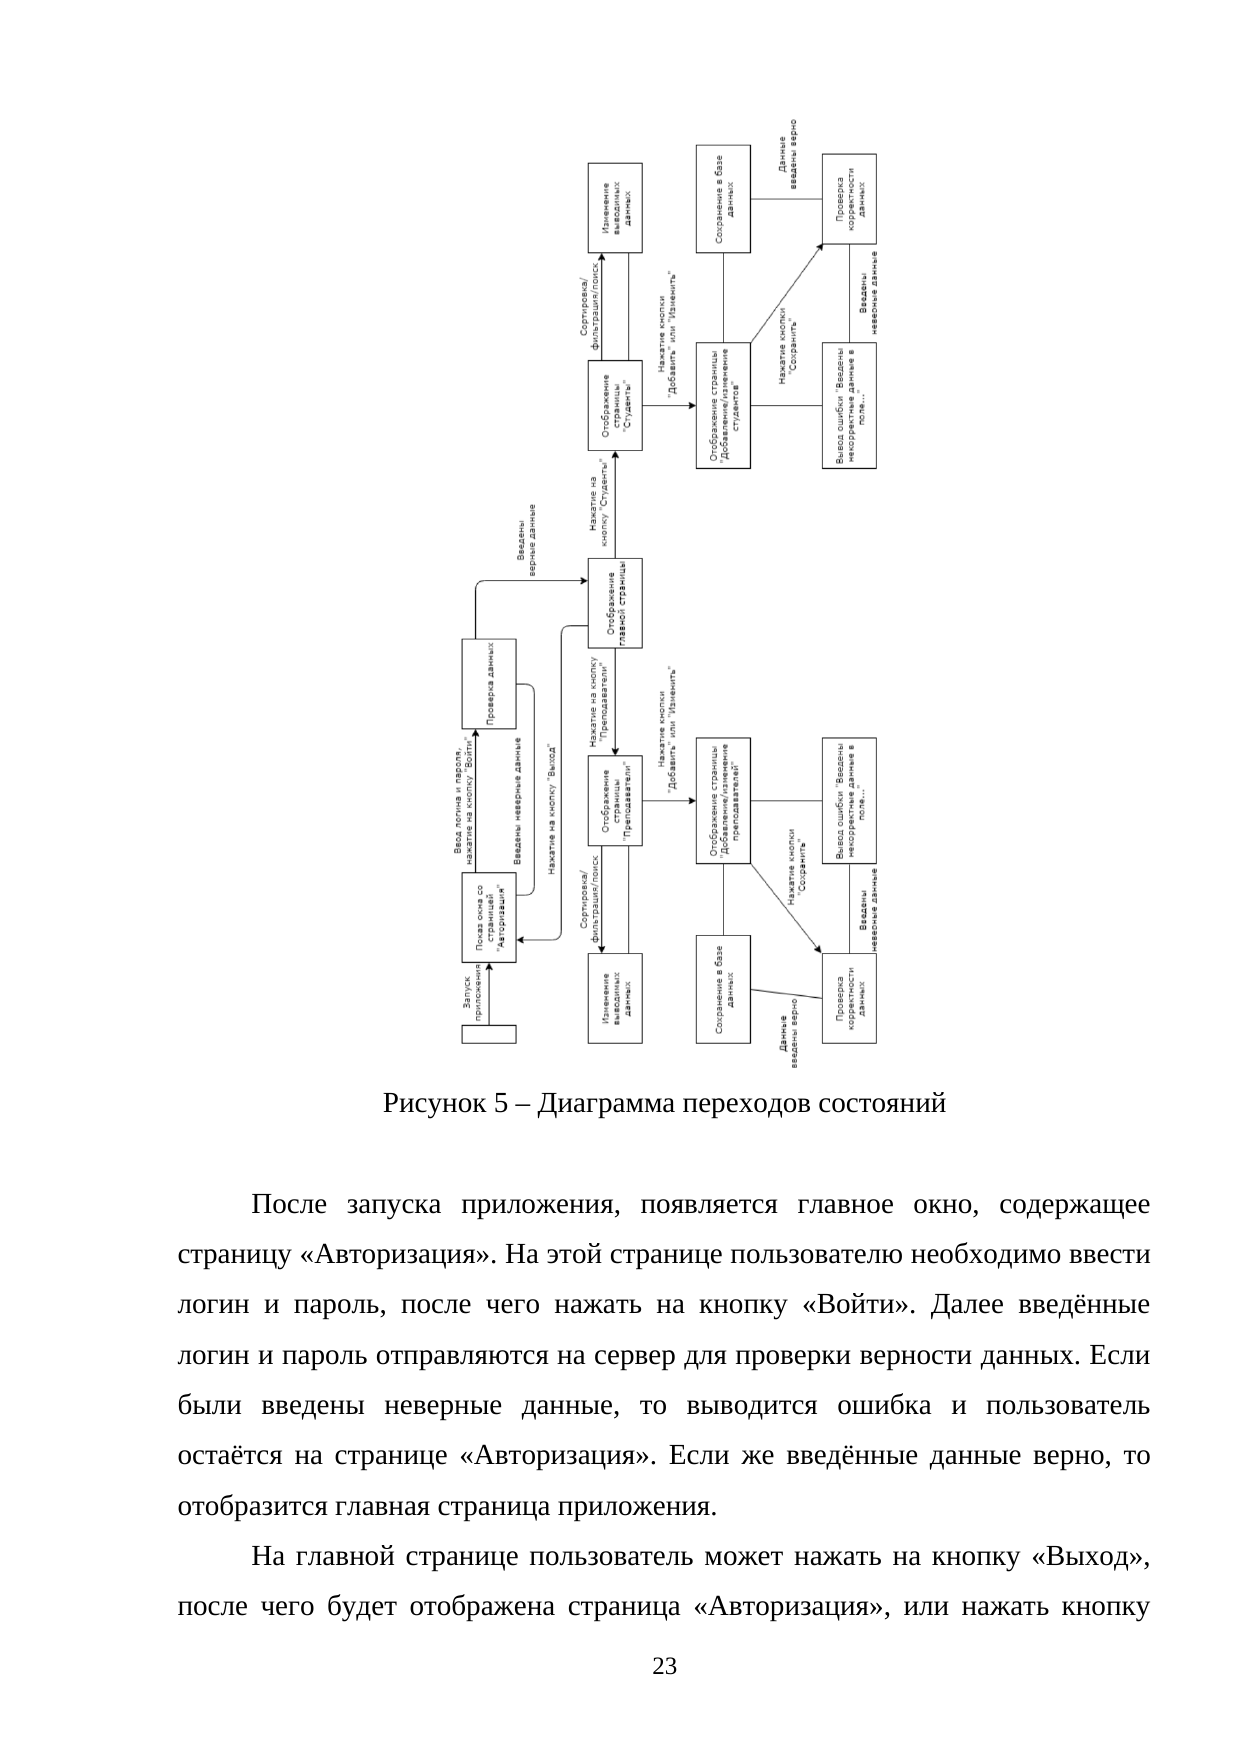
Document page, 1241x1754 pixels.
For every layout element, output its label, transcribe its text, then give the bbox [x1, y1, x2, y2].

text После запуска приложения, появляется главное окно, содержащее страницу «Авторизация». На этой странице пользователю необходимо ввести логин и пароль, после чего нажать на кнопку «Войти». Далее введённые логин и пароль отправляются на сервер для проверки верности данных. Если были введены неверные данные, то выводится ошибка и пользователь остаётся на странице «Авторизация». Если же введённые данные верно, то отобразится главная страница приложения. [177, 1186, 1152, 1521]
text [177, 1538, 1152, 1622]
picture [453, 120, 877, 1068]
text Диаграмма переходов состояний [177, 1085, 1152, 1119]
